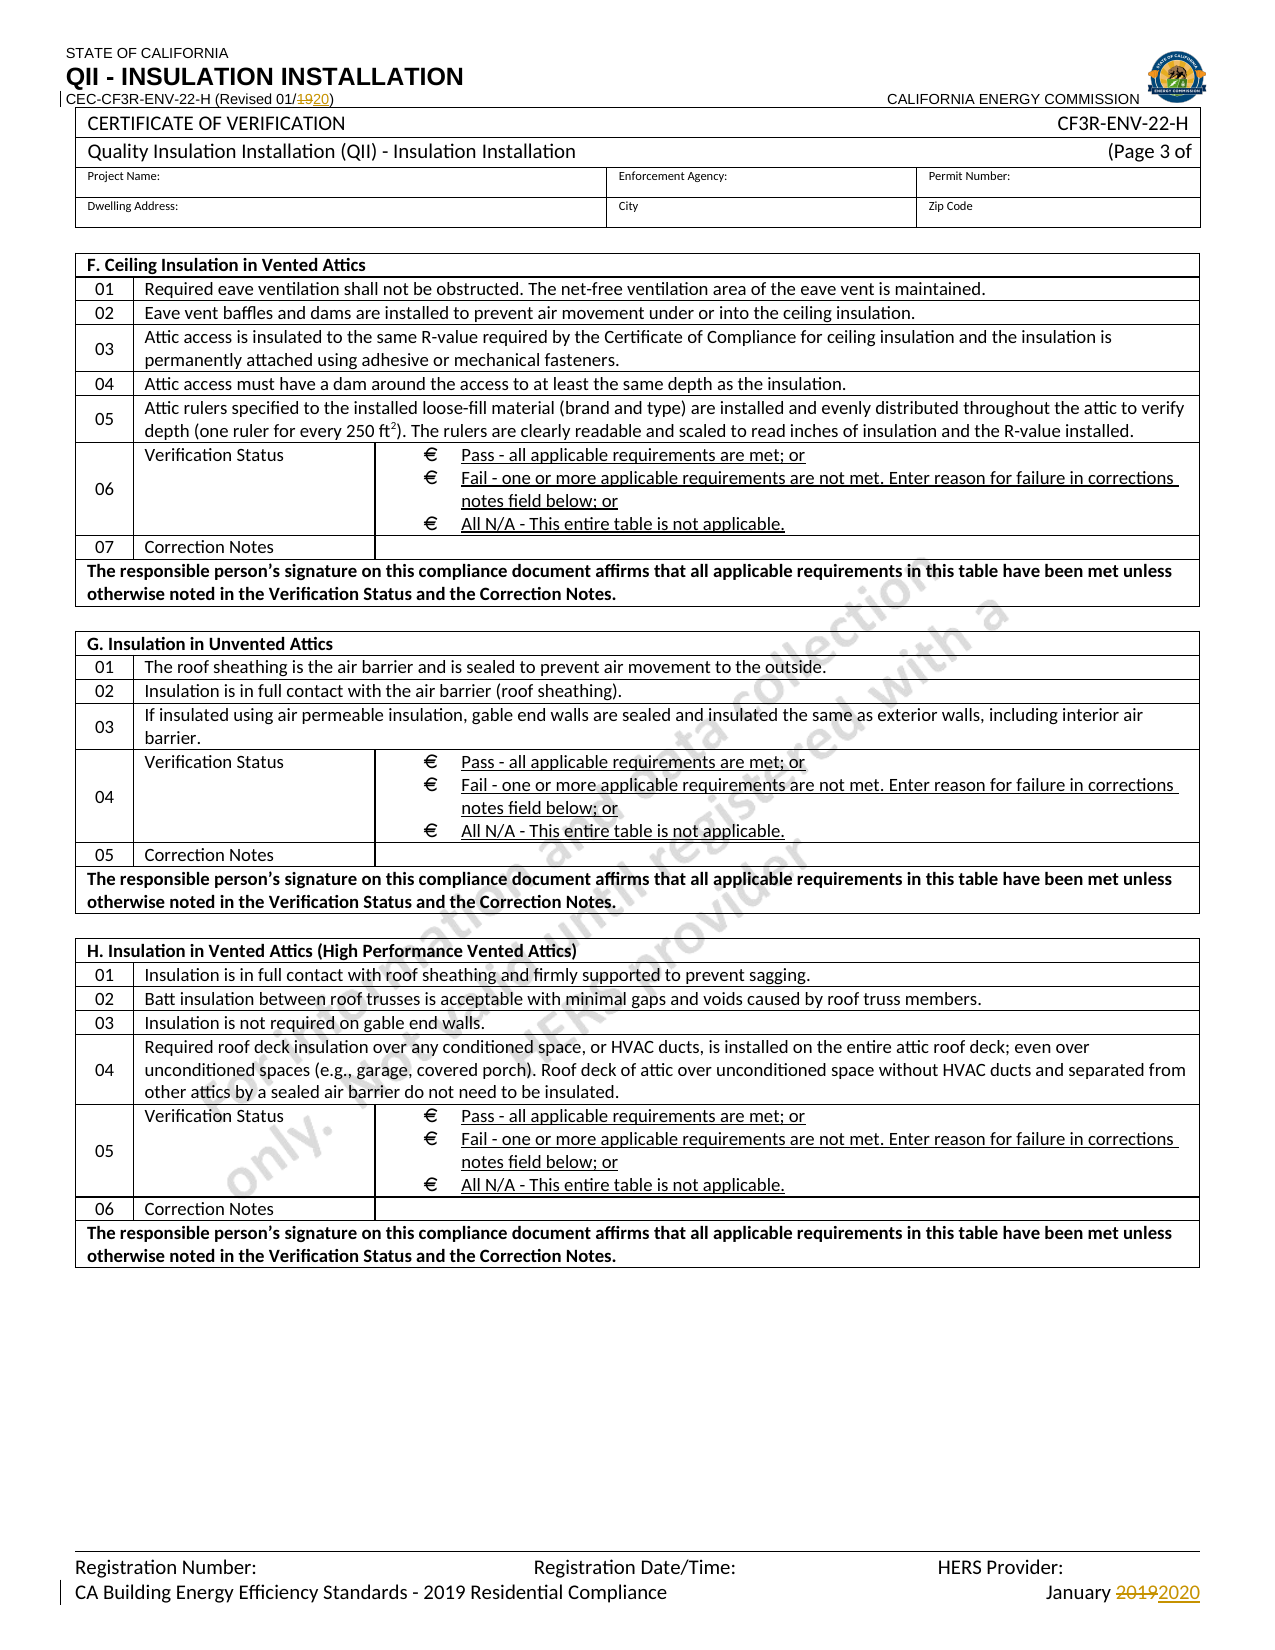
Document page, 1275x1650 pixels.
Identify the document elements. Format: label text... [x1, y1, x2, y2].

table_cell Insulation is not required on gable end walls. [134, 1011, 1199, 1034]
table_cell The roof sheathing is the air barrier and is sealed to prevent air movement to the outside. [134, 656, 1199, 678]
table_cell 07 [76, 536, 133, 559]
table_cell Correction Notes [134, 843, 374, 866]
table_cell Correction Notes [134, 536, 374, 559]
table_cell 03 [76, 704, 133, 749]
table_cell 04 [76, 372, 133, 395]
table_cell Eave vent baffles and dams are installed to prevent air movement under or into the ceiling insulation. [134, 301, 1199, 324]
table_cell Verification Status [134, 443, 374, 535]
table_cell 01 [76, 656, 133, 678]
table_cell If insulated using air permeable insulation, gable end walls are sealed and insulated the same as exterior walls, including interior air barrier. [134, 704, 1199, 749]
table_cell Verification Status [134, 750, 374, 842]
table_cell 03 [76, 1011, 133, 1034]
table_cell [376, 843, 1199, 866]
table_cell Attic access is insulated to the same R-value required by the Certificate of Compliance for ceiling insulation and the insulation is permanently attached using adhesive or mechanical fasteners. [134, 325, 1199, 371]
table_cell Correction Notes [134, 1198, 374, 1220]
table_cell 02 [76, 987, 133, 1010]
table_cell Required roof deck insulation over any conditioned space, or HVAC ducts, is installed on the entire attic roof deck; even over unconditioned spaces (e.g., garage, covered porch). Roof deck of attic over unconditioned space without HVAC ducts and separated from other attics by a sealed air barrier do not need to be insulated. [134, 1035, 1199, 1104]
table_cell 05 [76, 396, 133, 442]
table_cell 03 [76, 325, 133, 371]
table_cell Required eave ventilation shall not be obstructed. The net-free ventilation area of the eave vent is maintained. [134, 278, 1199, 300]
table_cell 04 [76, 1035, 133, 1104]
table_cell 05 [76, 843, 133, 866]
table_header G. Insulation in Unvented Attics [76, 632, 1199, 654]
table_cell 04 [76, 750, 133, 842]
table_cell Insulation is in full contact with the air barrier (roof sheathing). [134, 680, 1199, 702]
table_cell Attic access must have a dam around the access to at least the same depth as the insulation. [134, 372, 1199, 395]
picture [1147, 51, 1207, 103]
table_cell 02 [76, 301, 133, 324]
table_cell [376, 1198, 1199, 1220]
table_header F. Ceiling Insulation in Vented Attics [76, 254, 1199, 276]
table_cell Verification Status [134, 1105, 374, 1196]
table_cell 02 [76, 680, 133, 702]
table_cell Batt insulation between roof trusses is acceptable with minimal gaps and voids caused by roof truss members. [134, 987, 1199, 1010]
table_cell Insulation is in full contact with roof sheathing and firmly supported to prevent sagging. [134, 963, 1199, 986]
table_cell 05 [76, 1105, 133, 1196]
table_cell 06 [76, 1198, 133, 1220]
table_header H. Insulation in Vented Attics (High Performance Vented Attics) [76, 939, 1199, 962]
table_cell [376, 536, 1199, 559]
table_cell 06 [76, 443, 133, 535]
table_cell 01 [76, 963, 133, 986]
table_cell Attic rulers specified to the installed loose-fill material (brand and type) are installed and evenly distributed throughout the attic to verify depth (one ruler for every 250 ft2). The rulers are clearly readable and scaled to read inches of insulation and the R-value installed. [134, 396, 1199, 442]
table_cell 01 [76, 278, 133, 300]
